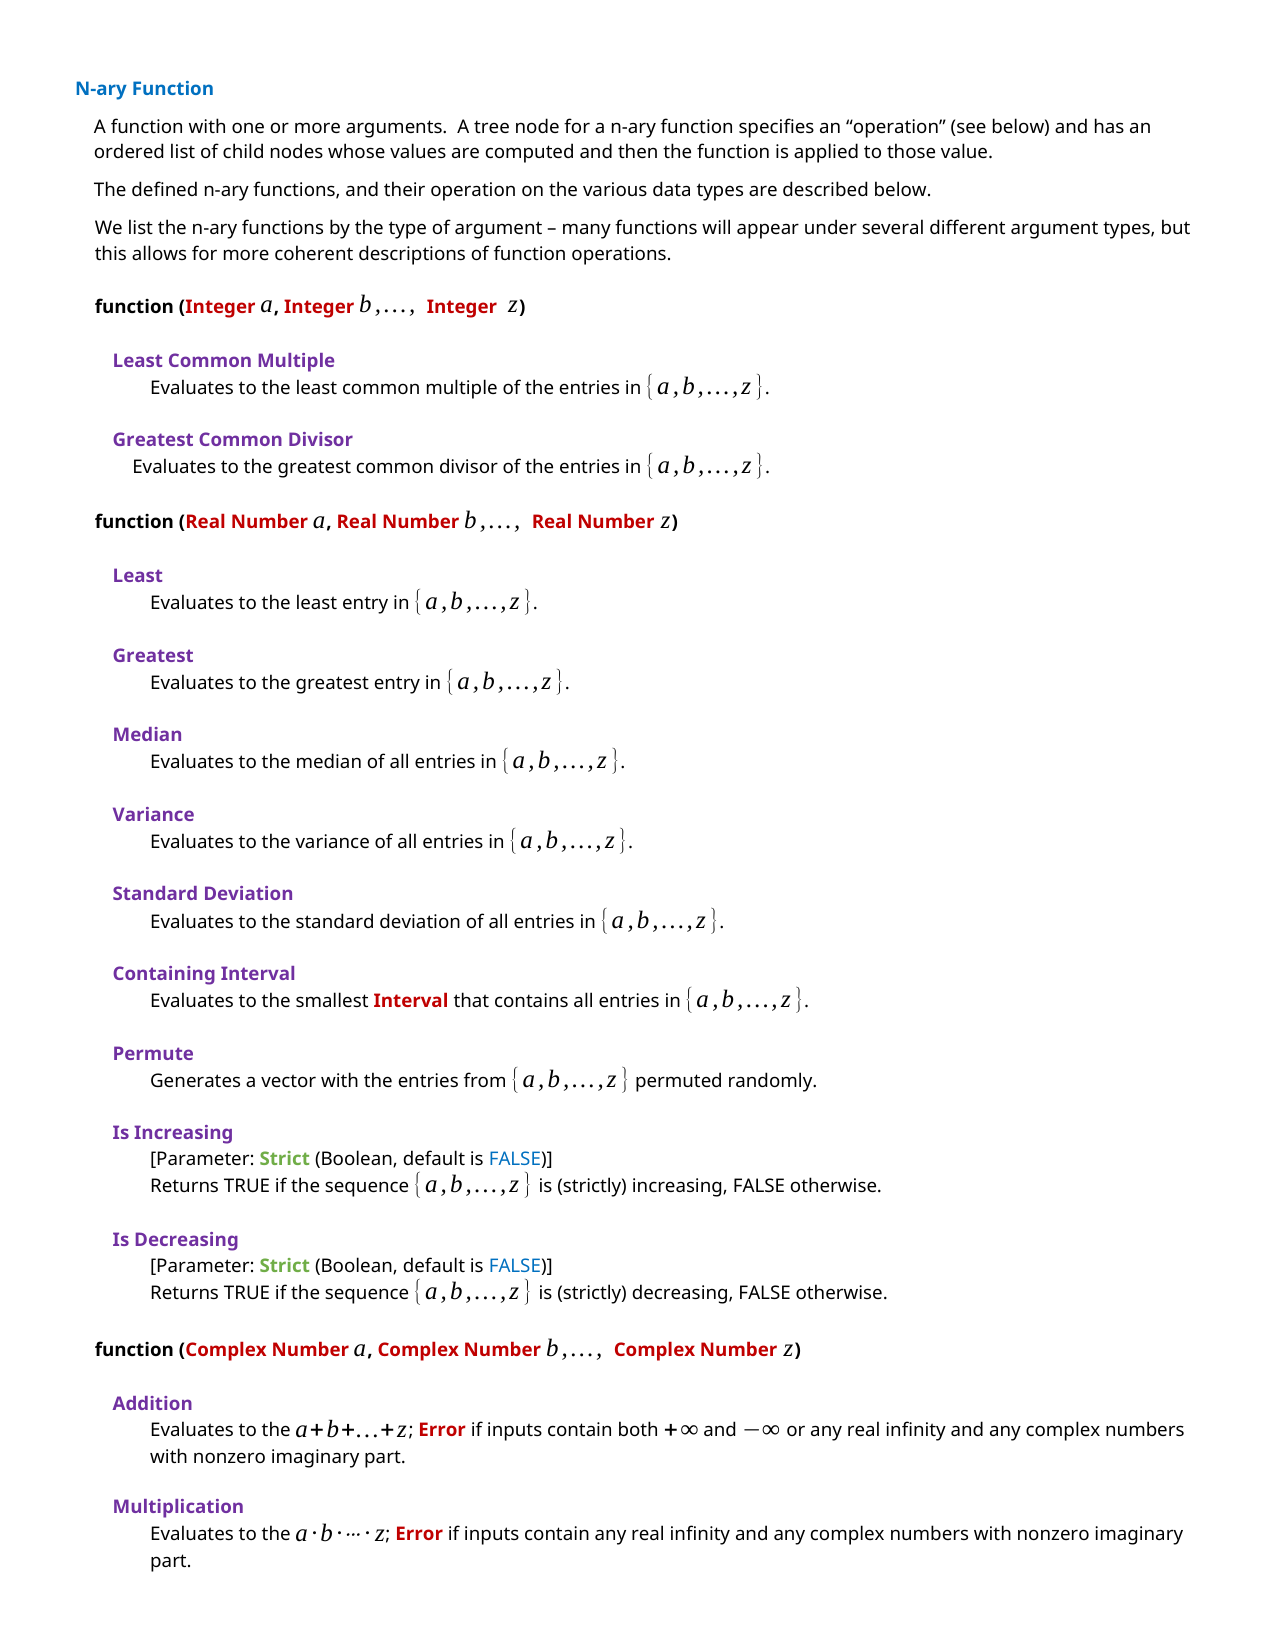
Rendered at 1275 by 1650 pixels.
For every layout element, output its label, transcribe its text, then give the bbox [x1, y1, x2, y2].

text Is Decreasing [Parameter: Strict (Boolean, default is FALSE)] [112, 1227, 1200, 1278]
text Median [112, 721, 1200, 747]
text Evaluates to the greatest common divisor of the entries in . [132, 452, 1200, 481]
text function (Complex Number , Complex Number Complex Number ) [94, 1334, 1200, 1365]
text The defined n-ary functions, and their operation on the various data types are described below. [94, 177, 1200, 202]
text Evaluates to the ; Error if inputs contain any real infinity and any complex numbers with nonzero imaginary part. [150, 1519, 1200, 1572]
text We list the n-ary functions by the type of argument – many functions will appear under several different argument types, but this allows for more coherent descriptions of function operations. [94, 214, 1200, 266]
text Addition [112, 1390, 1200, 1416]
text A function with one or more arguments. A tree node for a n-ary function specifies an “operation” (see below) and has an ordered list of child nodes whose values are computed and then the function is applied to those value. [94, 113, 1200, 164]
text Evaluates to the standard deviation of all entries in . [150, 906, 1200, 935]
text Evaluates to the variance of all entries in . [150, 827, 1200, 856]
text function (Real Number , Real Number Real Number ) [94, 506, 1200, 537]
text Evaluates to the ; Error if inputs contain both and or any real infinity and any complex numbers with nonzero imaginary part. [150, 1416, 1200, 1469]
text Returns TRUE if the sequence is (strictly) increasing, FALSE otherwise. [150, 1170, 1200, 1202]
text Multiplication [112, 1494, 1200, 1519]
text Returns TRUE if the sequence is (strictly) decreasing, FALSE otherwise. [150, 1278, 1200, 1309]
text Greatest [112, 642, 1200, 667]
text Containing Interval [112, 960, 1200, 986]
text Standard Deviation [112, 881, 1200, 906]
text Evaluates to the median of all entries in . [150, 747, 1200, 776]
text Evaluates to the greatest entry in . [150, 667, 1200, 696]
text Evaluates to the least entry in . [150, 588, 1200, 617]
text Is Increasing [Parameter: Strict (Boolean, default is FALSE)] [112, 1119, 1200, 1170]
text Evaluates to the least common multiple of the entries in . [150, 372, 1200, 401]
text Generates a vector with the entries from permuted randomly. [150, 1065, 1200, 1094]
text function (Integer , Integer Integer ) [94, 291, 1200, 322]
text Least Common Multiple [112, 347, 1200, 372]
text Permute [112, 1040, 1200, 1065]
text Evaluates to the smallest Interval that contains all entries in . [150, 986, 1200, 1015]
text Variance [112, 801, 1200, 827]
text Least [112, 562, 1200, 588]
text Greatest Common Divisor [112, 426, 1200, 452]
text N-ary Function [75, 75, 1200, 101]
